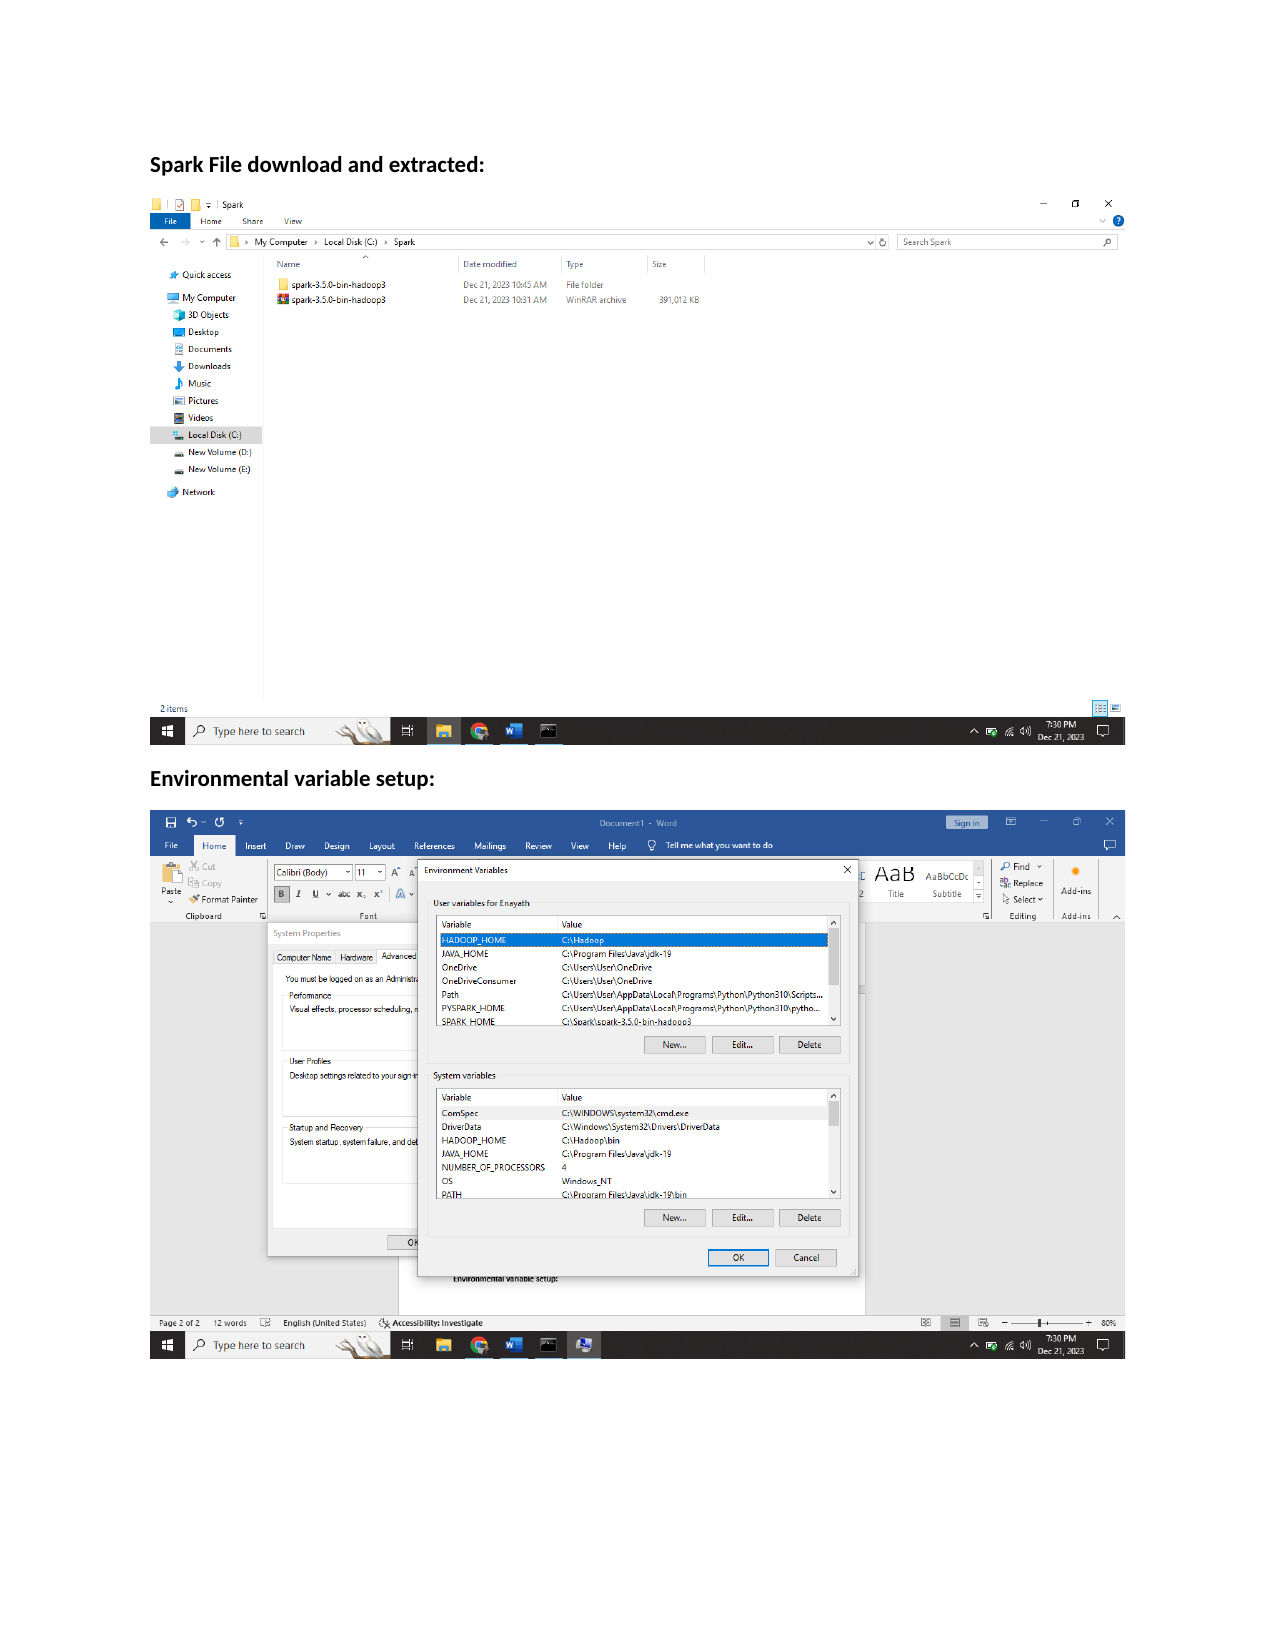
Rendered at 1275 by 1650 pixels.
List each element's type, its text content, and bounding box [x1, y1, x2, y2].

text Spark File download and extracted: [150, 150, 1125, 178]
picture [150, 810, 1125, 1359]
text Environmental variable setup: [150, 764, 1125, 792]
picture [150, 196, 1125, 745]
